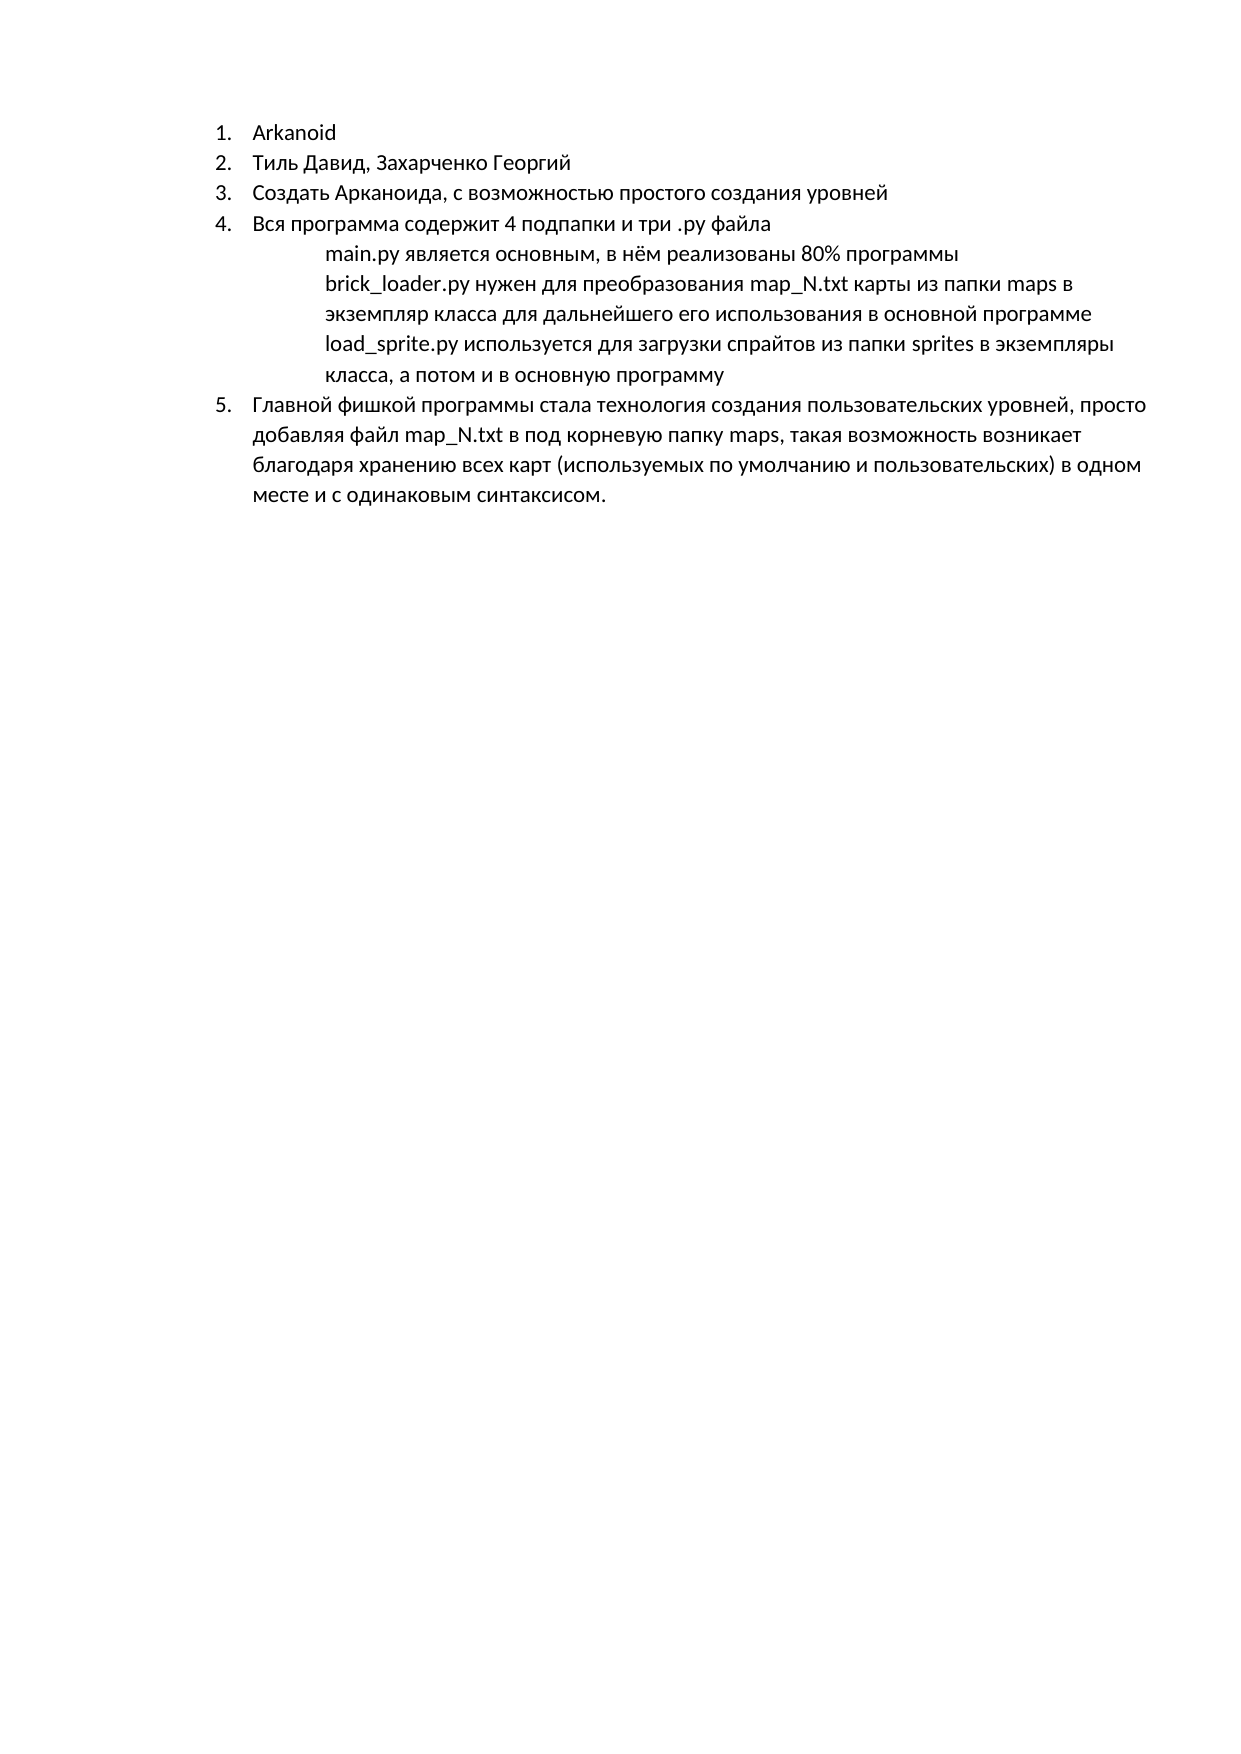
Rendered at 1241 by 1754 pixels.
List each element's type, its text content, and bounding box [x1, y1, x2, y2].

list brick_loader.py нужен для преобразования map_N.txt карты из папки maps в экземпляр класса для дальнейшего его использования в основной программе [325, 269, 1152, 327]
list load_sprite.py используется для загрузки спрайтов из папки sprites в экземпляры класса, а потом и в основную программу [325, 329, 1152, 388]
list Arkanoid [215, 118, 1152, 146]
list main.py является основным, в нём реализованы 80% программы [252, 239, 1152, 267]
list Создать Арканоида, с возможностью простого создания уровней [215, 178, 1152, 207]
list Вся программа содержит 4 подпапки и три .py файла [215, 209, 1152, 237]
list Тиль Давид, Захарченко Георгий [215, 148, 1152, 176]
list Главной фишкой программы стала технология создания пользовательских уровней, просто добавляя файл map_N.txt в под корневую папку maps, такая возможность возникает благодаря хранению всех карт (используемых по умолчанию и пользовательских) в одном месте и с одинаковым синтаксисом. [215, 390, 1152, 509]
